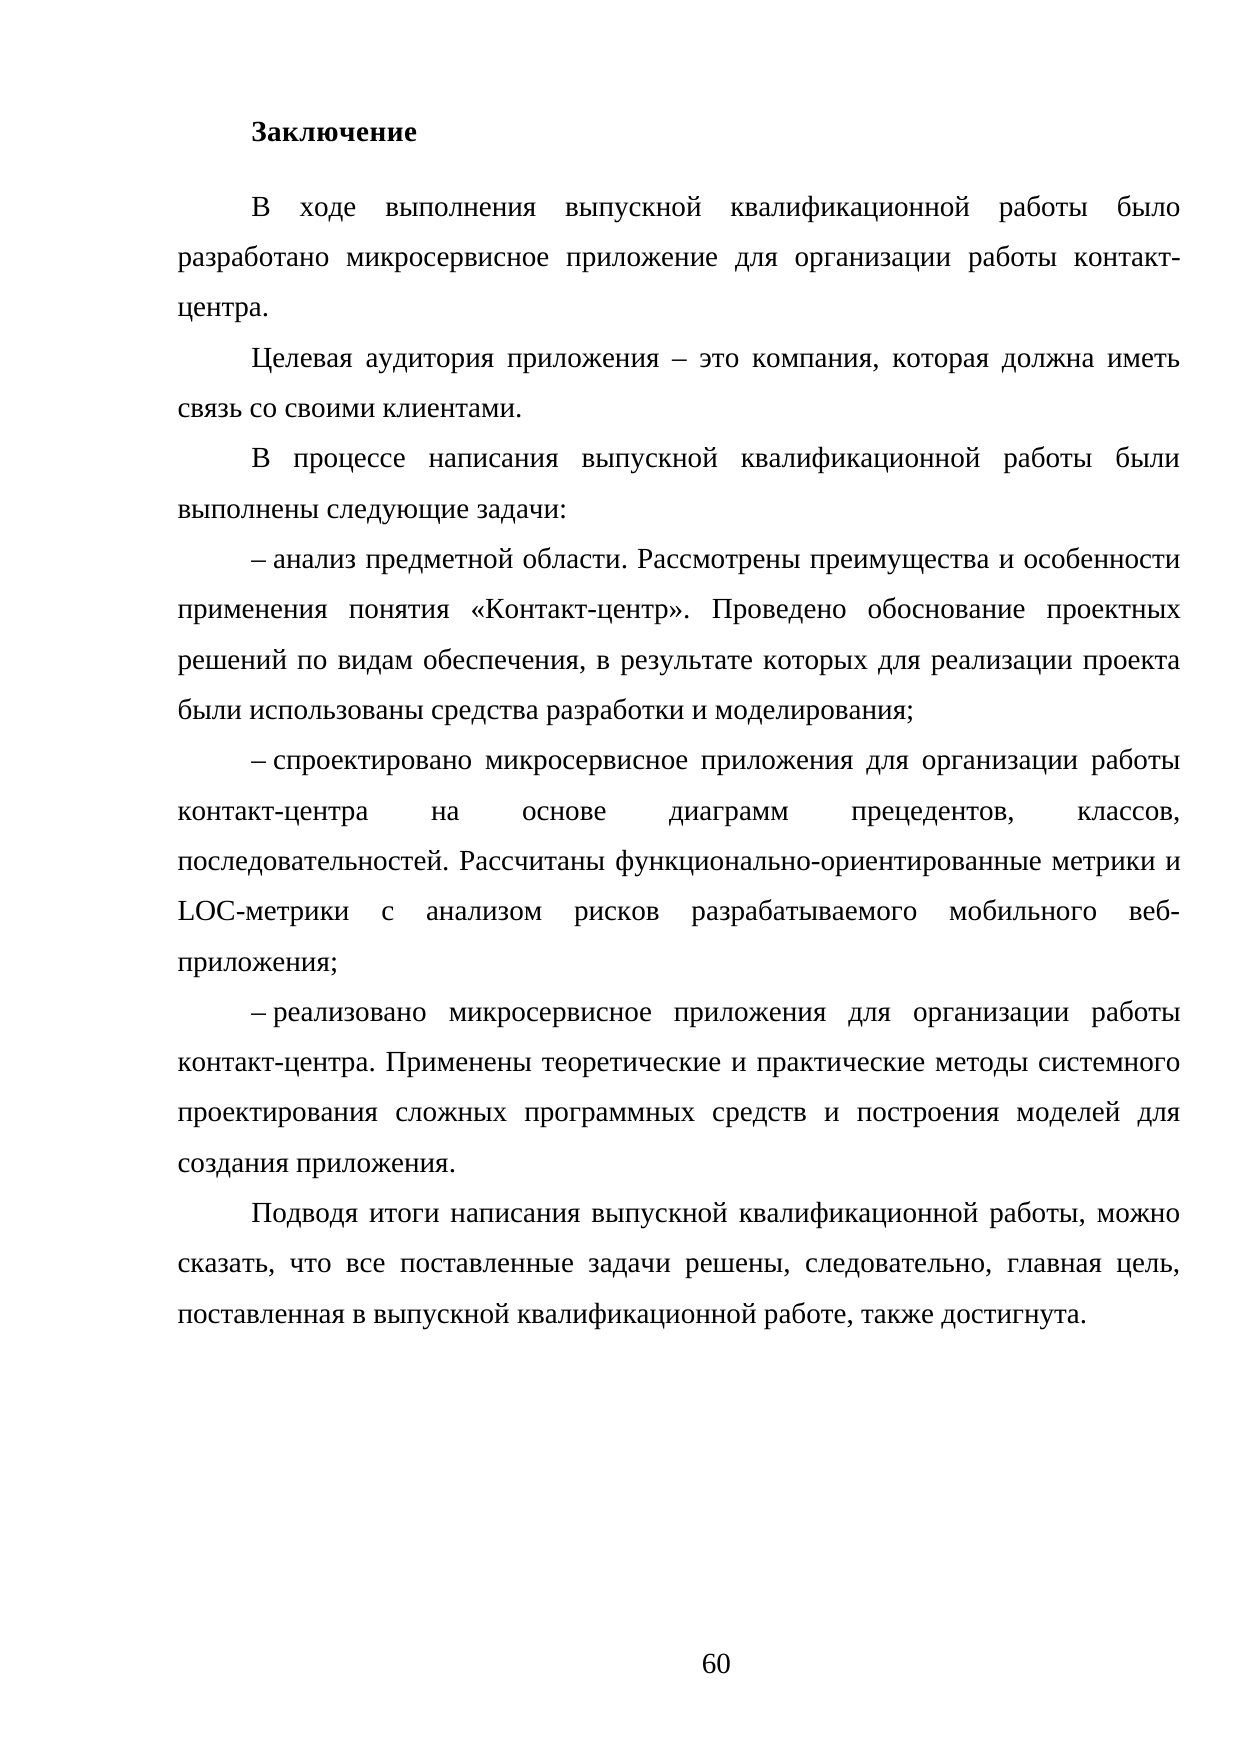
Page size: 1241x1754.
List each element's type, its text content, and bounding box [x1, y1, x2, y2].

text Подводя итоги написания выпускной квалификационной работы, можно сказать, что все поставленные задачи решены, следовательно, главная цель, поставленная в выпускной квалификационной работе, также достигнута. [177, 1195, 1181, 1329]
list анализ предметной области. Рассмотрены преимущества и особенности применения понятия «Контакт-центр». Проведено обоснование проектных решений по видам обеспечения, в результате которых для реализации проекта были использованы средства разработки и моделирования; [177, 541, 1181, 726]
list реализовано микросервисное приложения для организации работы контакт-центра. Применены теоретические и практические методы системного проектирования сложных программных средств и построения моделей для создания приложения. [177, 994, 1181, 1178]
text В ходе выполнения выпускной квалификационной работы было разработано микросервисное приложение для организации работы контакт-центра. [177, 189, 1181, 323]
list спроектировано микросервисное приложения для организации работы контакт-центра на основе диаграмм прецедентов, классов, последовательностей. Рассчитаны функционально-ориентированные метрики и LOC-метрики с анализом рисков разрабатываемого мобильного веб-приложения; [177, 742, 1181, 977]
subtitle Заключение [177, 114, 1181, 147]
text Целевая аудитория приложения – это компания, которая должна иметь связь со своими клиентами. [177, 340, 1181, 424]
text В процессе написания выпускной квалификационной работы были выполнены следующие задачи: [177, 441, 1181, 524]
